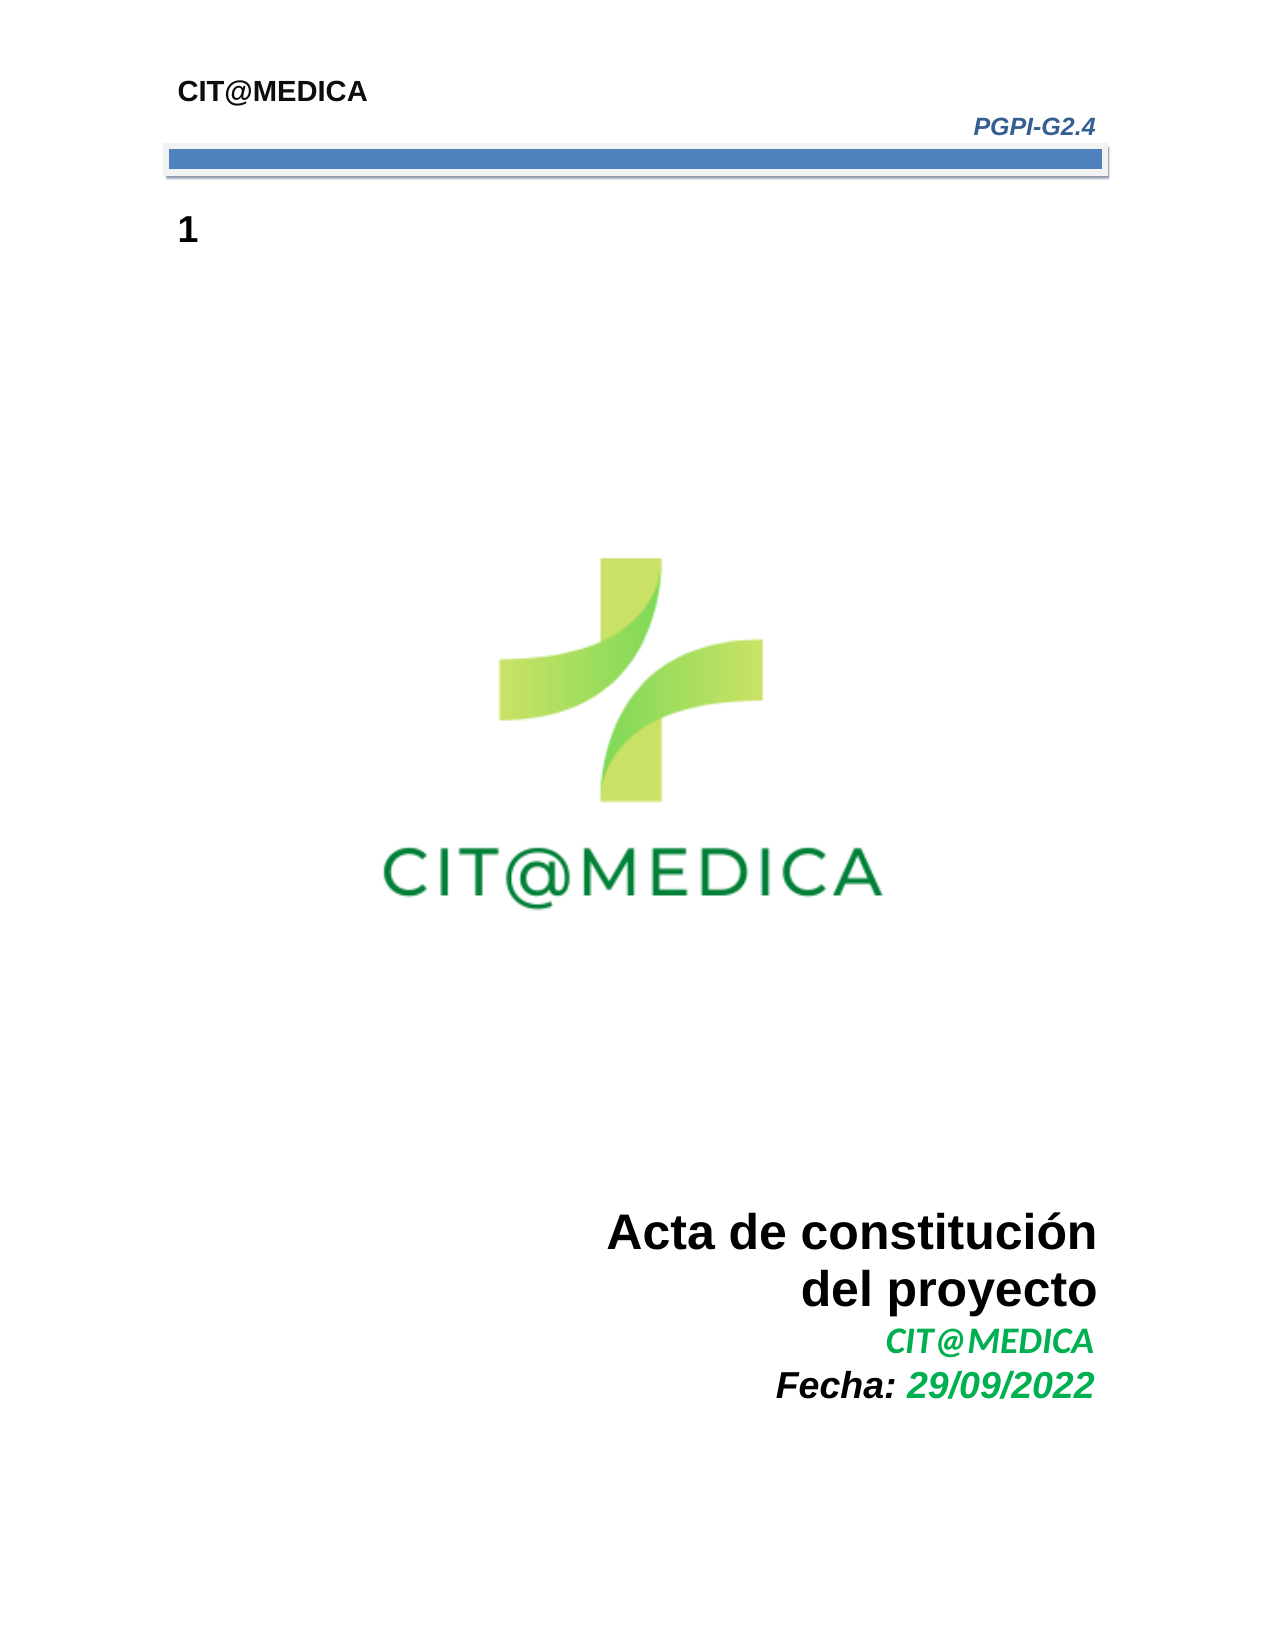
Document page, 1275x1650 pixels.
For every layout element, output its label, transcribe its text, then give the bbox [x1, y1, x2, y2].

text Fecha: 29/09/2022 [177, 1363, 1098, 1406]
picture [177, 250, 1087, 1160]
text Acta de constitución [177, 1202, 1098, 1260]
text CIT@MEDICA [177, 1317, 1098, 1363]
text del proyecto [177, 1260, 1098, 1317]
